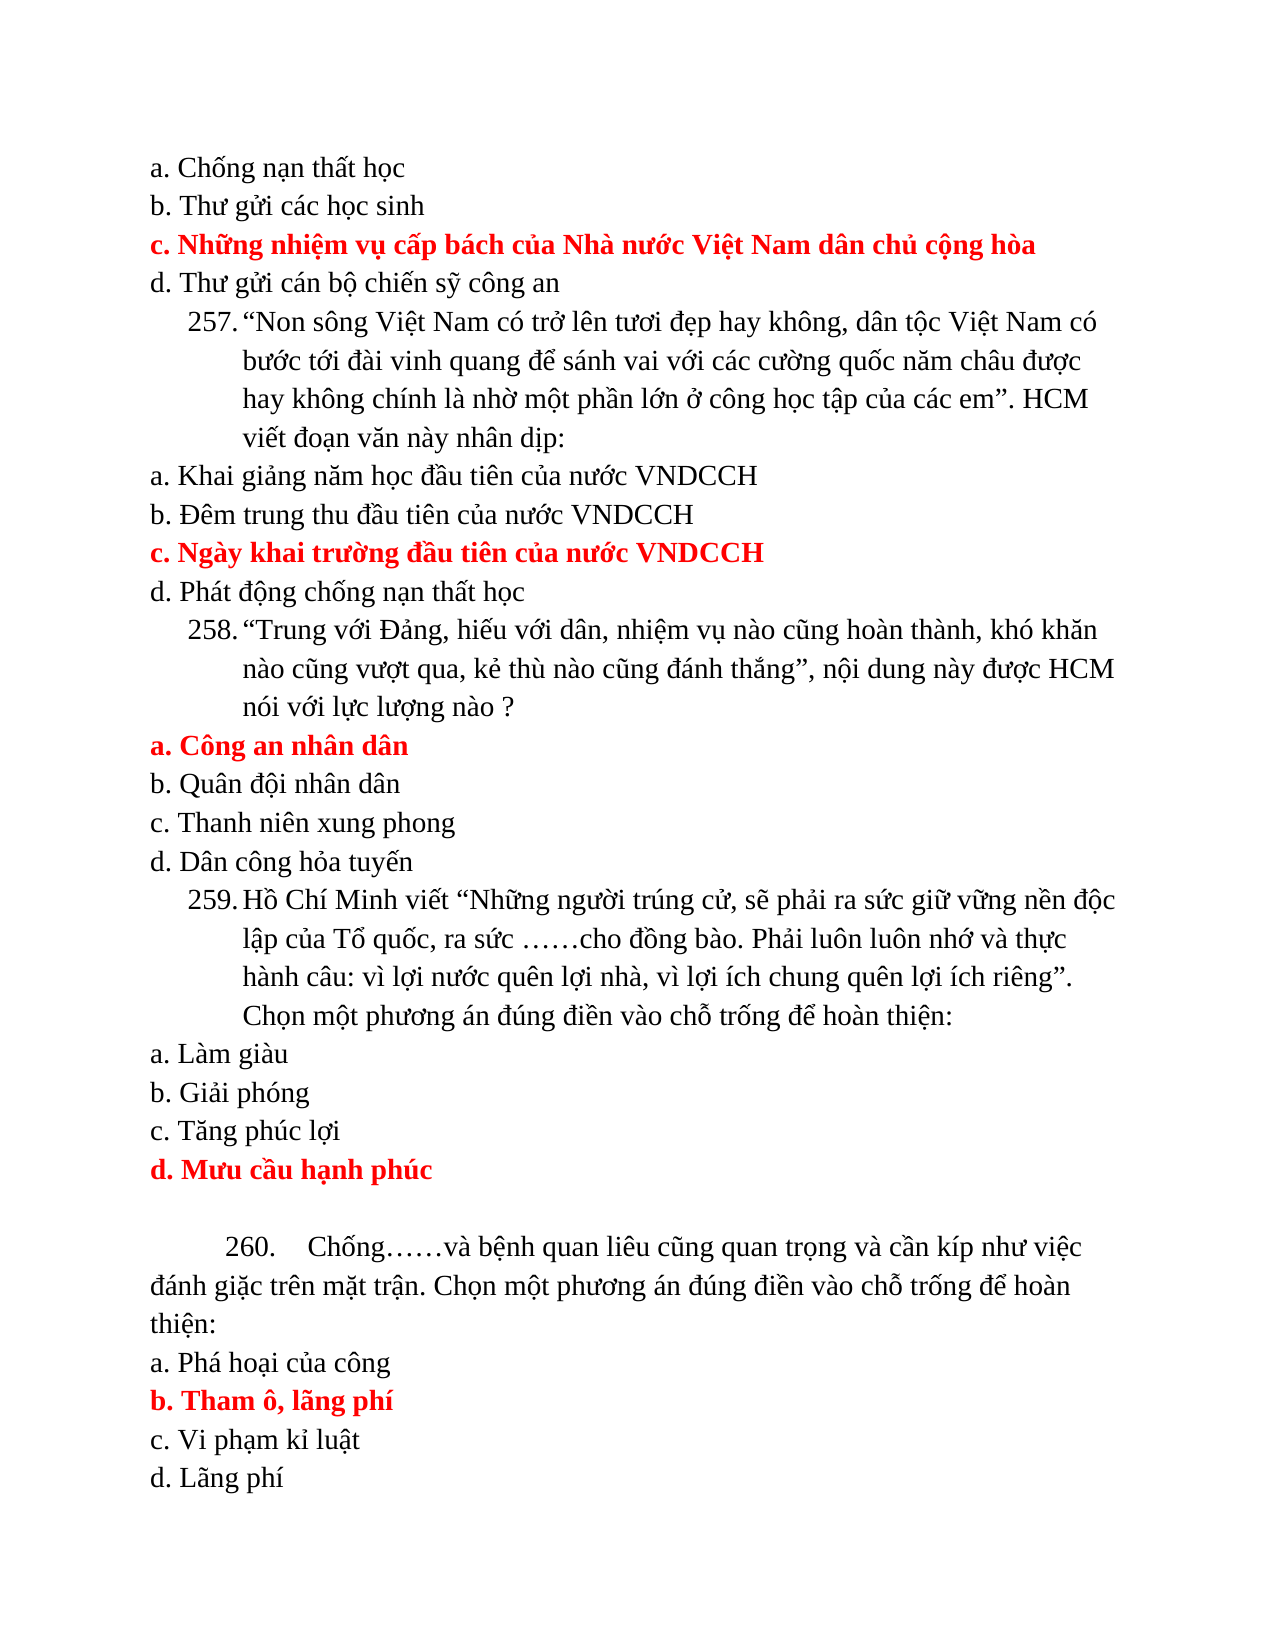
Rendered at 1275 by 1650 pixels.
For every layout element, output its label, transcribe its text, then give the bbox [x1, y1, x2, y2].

list Phát động chống nạn thất học [150, 574, 1125, 607]
list Phá hoại của công [150, 1345, 1125, 1378]
list “Trung với Đảng, hiếu với dân, nhiệm vụ nào cũng hoàn thành, khó khăn nào cũng vượt qua, kẻ thù nào cũng đánh thắng”, nội dung này được HCM nói với lực lượng nào ? [187, 612, 1125, 723]
list Tham ô, lãng phí [150, 1383, 1125, 1417]
list Hồ Chí Minh viết “Những người trúng cử, sẽ phải ra sức giữ vững nền độc lập của Tổ quốc, ra sức ……cho đồng bào. Phải luôn luôn nhớ và thực hành câu: vì lợi nước quên lợi nhà, vì lợi ích chung quên lợi ích riêng”. Chọn một phương án đúng điền vào chỗ trống để hoàn thiện: [187, 882, 1125, 1031]
list Ngày khai trường đầu tiên của nước VNDCCH [150, 535, 1125, 569]
list Vi phạm kỉ luật [150, 1422, 1125, 1455]
list Thư gửi các học sinh [150, 188, 1125, 222]
list Thanh niên xung phong [150, 805, 1125, 839]
list Làm giàu [150, 1036, 1125, 1070]
list Chống nạn thất học [150, 150, 1125, 183]
list Những nhiệm vụ cấp bách của Nhà nước Việt Nam dân chủ cộng hòa [150, 227, 1125, 261]
list Đêm trung thu đầu tiên của nước VNDCCH [150, 497, 1125, 530]
list Khai giảng năm học đầu tiên của nước VNDCCH [150, 458, 1125, 492]
list Mưu cầu hạnh phúc [150, 1152, 1125, 1186]
list 260. Chống……và bệnh quan liêu cũng quan trọng và cần kíp như việc đánh giặc trên mặt trận. Chọn một phương án đúng điền vào chỗ trống để hoàn thiện: [150, 1229, 1125, 1340]
list Tăng phúc lợi [150, 1113, 1125, 1147]
list “Non sông Việt Nam có trở lên tươi đẹp hay không, dân tộc Việt Nam có bước tới đài vinh quang để sánh vai với các cường quốc năm châu được hay không chính là nhờ một phần lớn ở công học tập của các em”. HCM viết đoạn văn này nhân dịp: [187, 304, 1125, 453]
list Quân đội nhân dân [150, 767, 1125, 800]
list Lãng phí [150, 1460, 1125, 1494]
list Dân công hỏa tuyến [150, 844, 1125, 877]
list Công an nhân dân [150, 728, 1125, 762]
list Giải phóng [150, 1075, 1125, 1108]
list Thư gửi cán bộ chiến sỹ công an [150, 266, 1125, 299]
